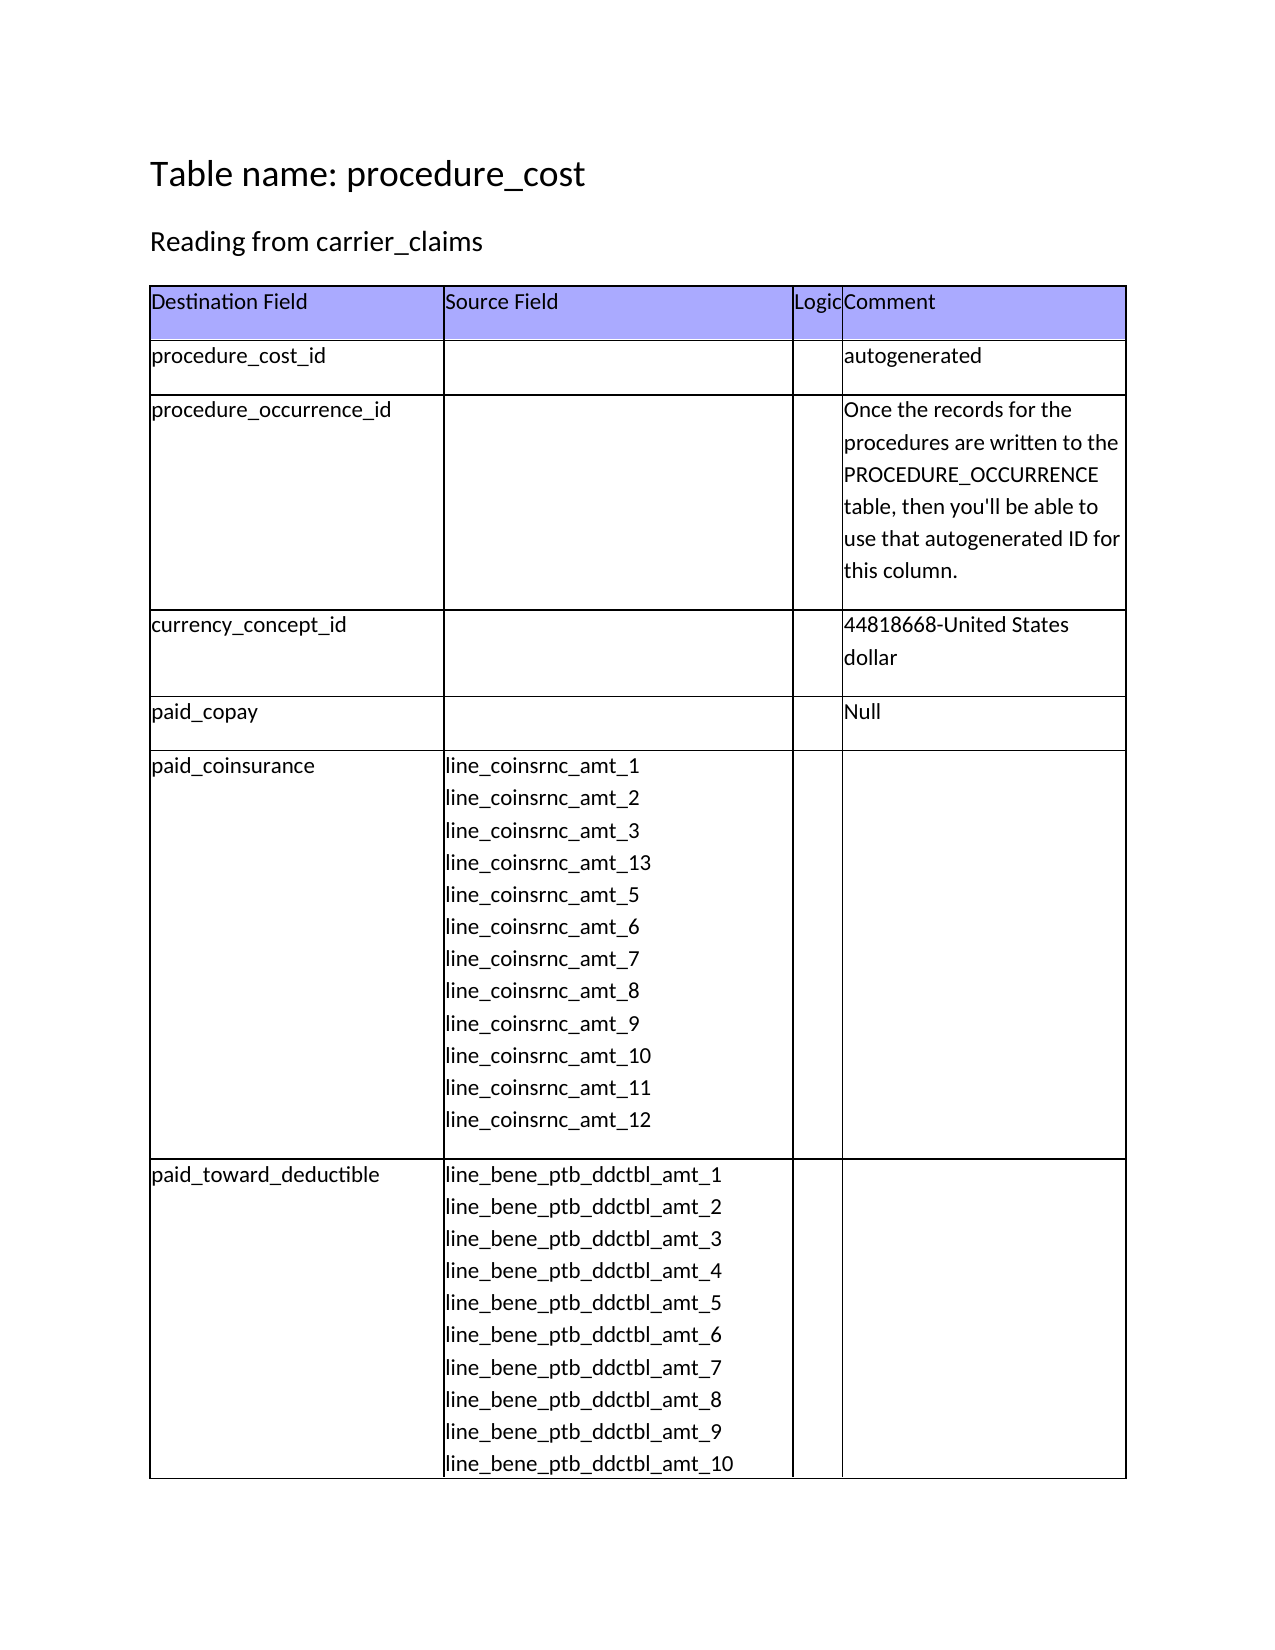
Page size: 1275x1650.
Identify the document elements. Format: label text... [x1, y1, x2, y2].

table_header Source Field [445, 287, 792, 339]
table_cell line_coinsrnc_amt_1 line_coinsrnc_amt_2 line_coinsrnc_amt_3 line_coinsrnc_amt_13 line_coinsrnc_amt_5 line_coinsrnc_amt_6 line_coinsrnc_amt_7 line_coinsrnc_amt_8 line_coinsrnc_amt_9 line_coinsrnc_amt_10 line_coinsrnc_amt_11 line_coinsrnc_amt_12 [445, 751, 792, 1158]
table_cell procedure_cost_id [151, 341, 443, 394]
table_cell [445, 611, 792, 696]
table_cell paid_copay [151, 697, 443, 750]
table_cell [445, 697, 792, 750]
table_cell autogenerated [843, 341, 1125, 394]
table_cell [794, 751, 842, 1158]
table_header Destination Field [151, 287, 443, 339]
table_cell [794, 1160, 842, 1477]
table_cell [445, 396, 792, 609]
table_cell [843, 1160, 1125, 1477]
table_header Logic [794, 287, 842, 339]
table_cell [794, 396, 842, 609]
text Table name: procedure_cost [150, 150, 1125, 196]
text Reading from carrier_claims [150, 223, 1125, 259]
table_cell 44818668-United States dollar [843, 611, 1125, 696]
table_cell [843, 751, 1125, 1158]
table_cell [445, 341, 792, 394]
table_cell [445, 1160, 792, 1477]
table_cell [794, 697, 842, 750]
table_cell Once the records for the procedures are written to the PROCEDURE_OCCURRENCE table, then you'll be able to use that autogenerated ID for this column. [843, 396, 1125, 609]
table_header Comment [843, 287, 1125, 339]
table_cell Null [843, 697, 1125, 750]
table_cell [151, 1160, 443, 1477]
table_cell [794, 341, 842, 394]
table_cell paid_coinsurance [151, 751, 443, 1158]
table_cell currency_concept_id [151, 611, 443, 696]
table_cell procedure_occurrence_id [151, 396, 443, 609]
table_cell [794, 611, 842, 696]
